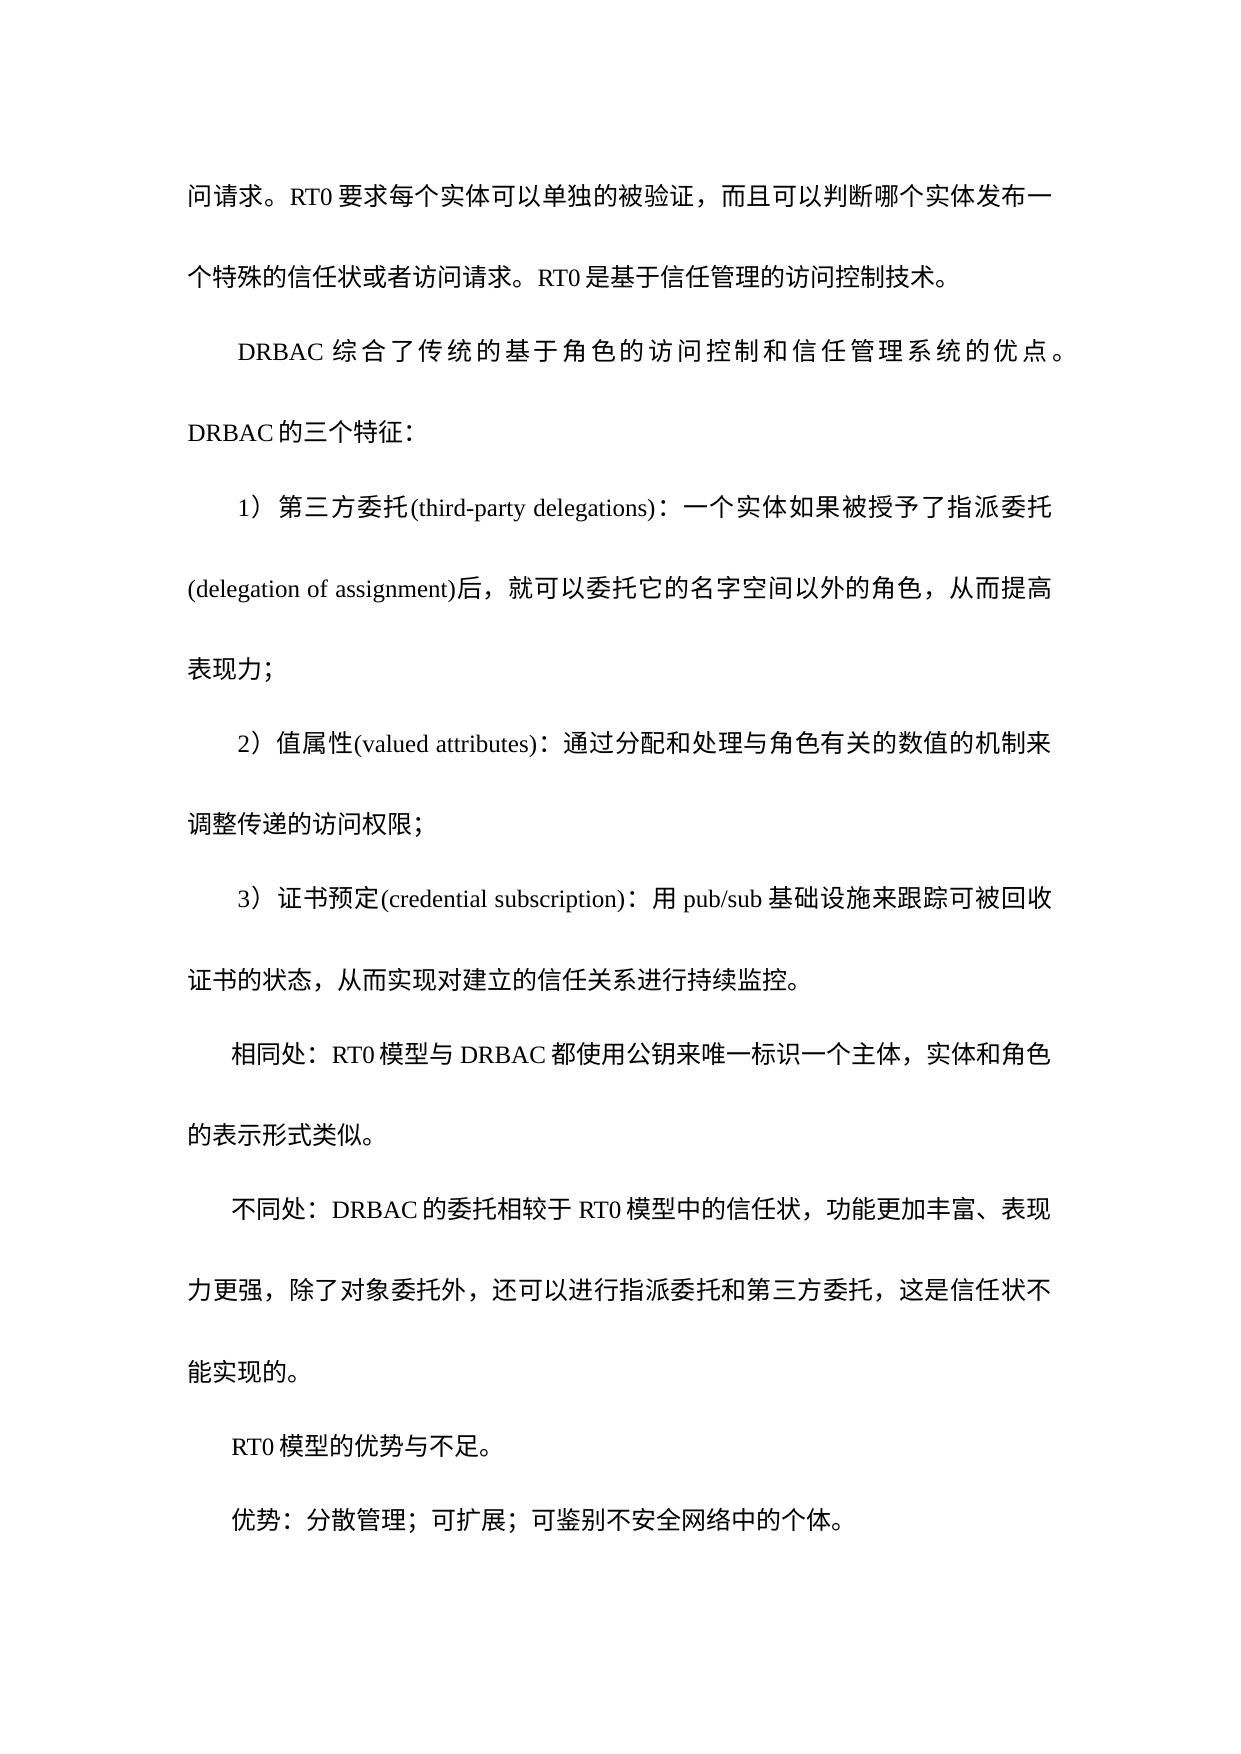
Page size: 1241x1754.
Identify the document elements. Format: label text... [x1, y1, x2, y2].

text DRBAC综合了传统的基于角色的访问控制和信任管理系统的优点。DRBAC的三个特征： [187, 317, 1053, 463]
text 不同处：DRBAC的委托相较于RT0模型中的信任状，功能更加丰富、表现力更强，除了对象委托外，还可以进行指派委托和第三方委托，这是信任状不能实现的。 [187, 1175, 1053, 1403]
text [187, 162, 1053, 308]
text 1）第三方委托(third-party delegations)：一个实体如果被授予了指派委托(delegation of assignment)后，就可以委托它的名字空间以外的角色，从而提高表现力； [187, 473, 1053, 700]
text 相同处：RT0模型与DRBAC都使用公钥来唯一标识一个主体，实体和角色的表示形式类似。 [187, 1020, 1053, 1166]
text 2）值属性(valued attributes)：通过分配和处理与角色有关的数值的机制来调整传递的访问权限； [187, 709, 1053, 855]
text 优势：分散管理；可扩展；可鉴别不安全网络中的个体。 [187, 1486, 1053, 1551]
text RT0模型的优势与不足。 [187, 1412, 1053, 1477]
text 3）证书预定(credential subscription)：用pub/sub基础设施来跟踪可被回收证书的状态，从而实现对建立的信任关系进行持续监控。 [187, 864, 1053, 1011]
